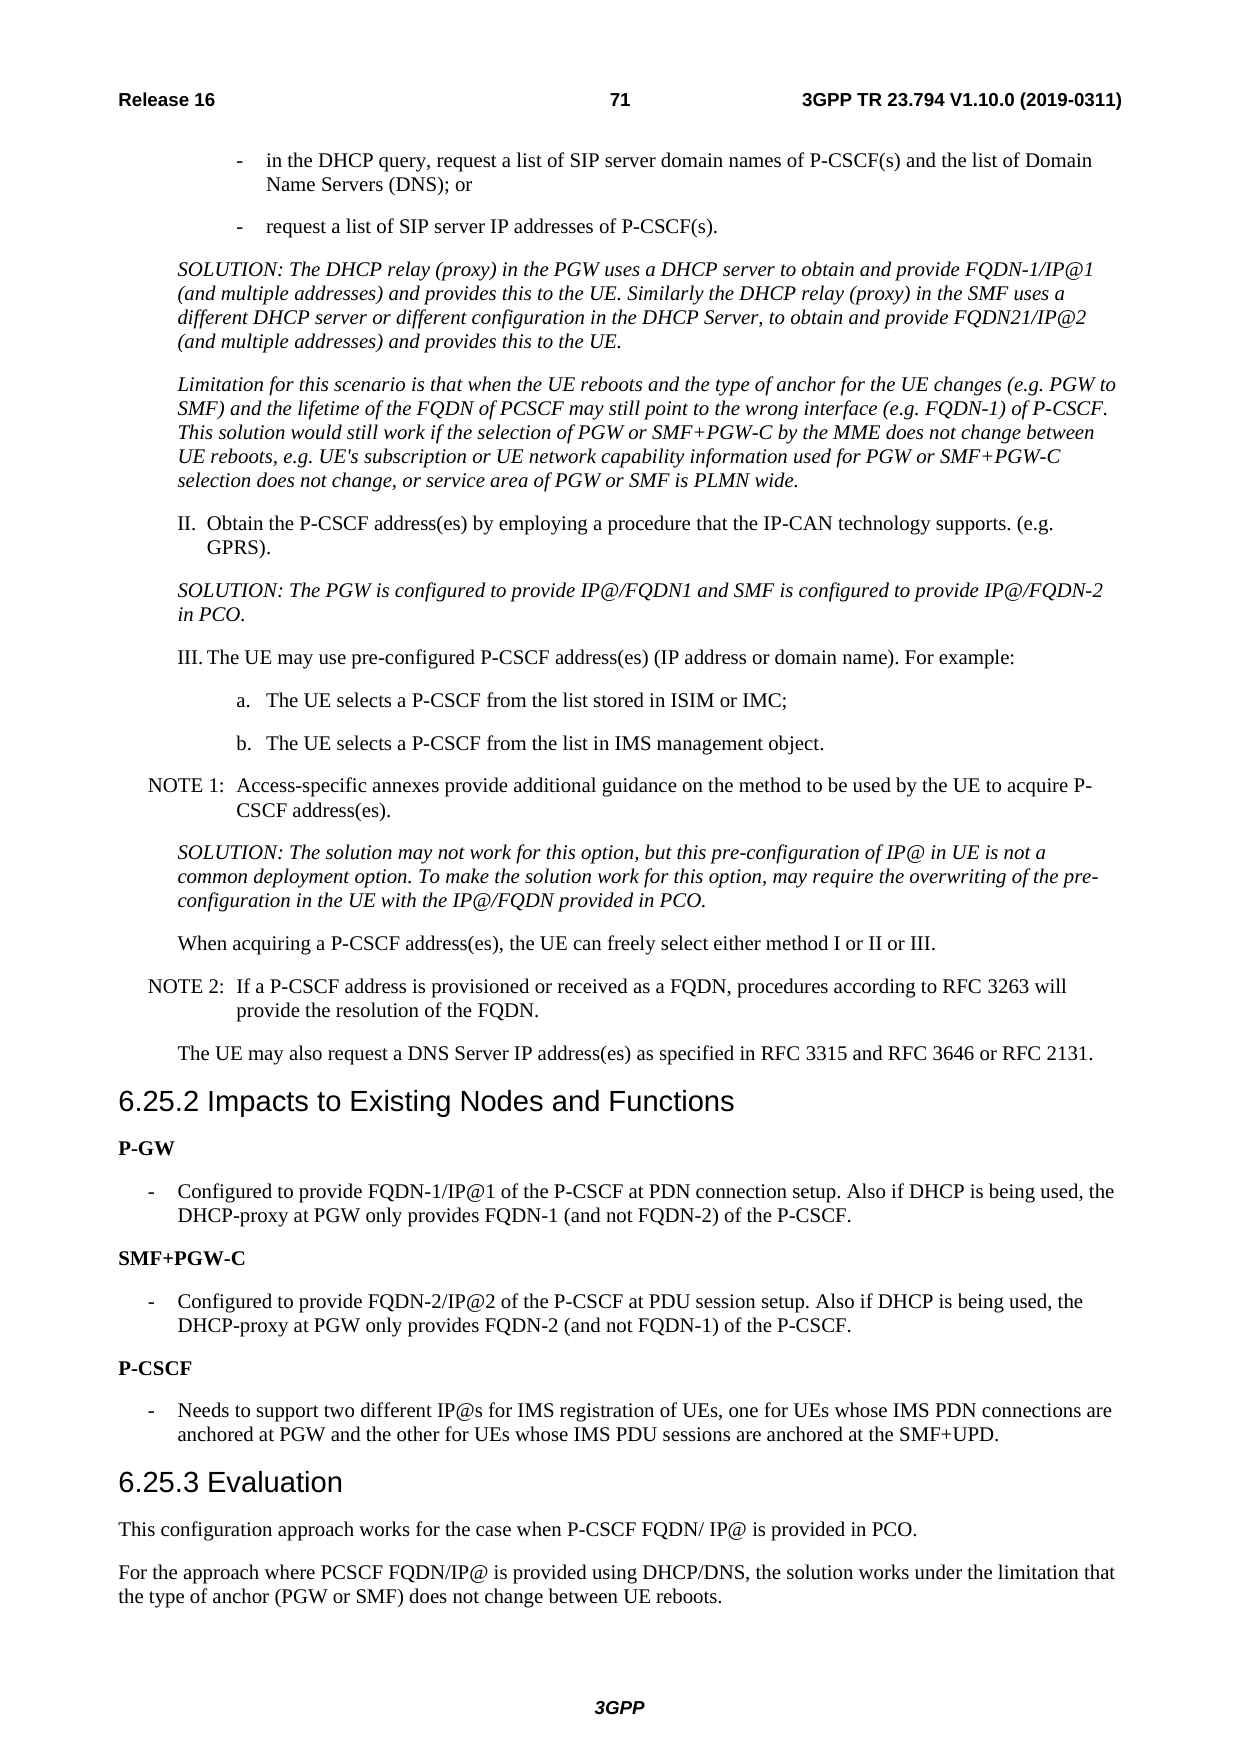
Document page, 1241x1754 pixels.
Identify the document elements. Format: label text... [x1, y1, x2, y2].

text II. Obtain the P-CSCF address(es) by employing a procedure that the IP-CAN technology supports. (e.g. GPRS). [177, 511, 1122, 559]
text - Configured to provide FQDN-1/IP@1 of the P-CSCF at PDN connection setup. Also if DHCP is being used, the DHCP-proxy at PGW only provides FQDN-1 (and not FQDN-2) of the P-CSCF. [148, 1179, 1122, 1227]
text - Needs to support two different IP@s for IMS registration of UEs, one for UEs whose IMS PDN connections are anchored at PGW and the other for UEs whose IMS PDU sessions are anchored at the SMF+UPD. [148, 1398, 1122, 1446]
text P-GW [118, 1136, 1122, 1160]
subtitle 6.25.2 Impacts to Existing Nodes and Functions [118, 1084, 1122, 1117]
text - in the DHCP query, request a list of SIP server domain names of P-CSCF(s) and the list of Domain Name Servers (DNS); or [236, 147, 1122, 196]
text SOLUTION: The PGW is configured to provide IP@/FQDN1 and SMF is configured to provide IP@/FQDN-2 in PCO. [148, 578, 1122, 626]
text When acquiring a P-CSCF address(es), the UE can freely select either method I or II or III. [148, 931, 1122, 955]
text a. The UE selects a P-CSCF from the list stored in ISIM or IMC; [236, 688, 1122, 712]
text SOLUTION: The solution may not work for this option, but this pre-configuration of IP@ in UE is not a common deployment option. To make the solution work for this option, may require the overwriting of the pre-configuration in the UE with the IP@/FQDN provided in PCO. [148, 840, 1122, 912]
text This configuration approach works for the case when P-CSCF FQDN/ IP@ is provided in PCO. [118, 1517, 1122, 1541]
text b. The UE selects a P-CSCF from the list in IMS management object. [236, 731, 1122, 755]
text - Configured to provide FQDN-2/IP@2 of the P-CSCF at PDU session setup. Also if DHCP is being used, the DHCP-proxy at PGW only provides FQDN-2 (and not FQDN-1) of the P-CSCF. [148, 1288, 1122, 1337]
text III. The UE may use pre-configured P-CSCF address(es) (IP address or domain name). For example: [177, 645, 1122, 669]
text SMF+PGW-C [118, 1246, 1122, 1270]
text For the approach where PCSCF FQDN/IP@ is provided using DHCP/DNS, the solution works under the limitation that the type of anchor (PGW or SMF) does not change between UE reboots. [118, 1560, 1122, 1608]
text The UE may also request a DNS Server IP address(es) as specified in RFC 3315 and RFC 3646 or RFC 2131. [148, 1041, 1122, 1065]
text - request a list of SIP server IP addresses of P-CSCF(s). [236, 214, 1122, 238]
text SOLUTION: The DHCP relay (proxy) in the PGW uses a DHCP server to obtain and provide FQDN-1/IP@1 (and multiple addresses) and provides this to the UE. Similarly the DHCP relay (proxy) in the SMF uses a different DHCP server or different configuration in the DHCP Server, to obtain and provide FQDN21/IP@2 (and multiple addresses) and provides this to the UE. [148, 257, 1122, 353]
text P-CSCF [118, 1355, 1122, 1379]
text NOTE 2: If a P-CSCF address is provisioned or received as a FQDN, procedures according to RFC 3263 will provide the resolution of the FQDN. [148, 974, 1122, 1022]
text NOTE 1: Access-specific annexes provide additional guidance on the method to be used by the UE to acquire P-CSCF address(es). [148, 773, 1122, 822]
text Limitation for this scenario is that when the UE reboots and the type of anchor for the UE changes (e.g. PGW to SMF) and the lifetime of the FQDN of PCSCF may still point to the wrong interface (e.g. FQDN-1) of P-CSCF. This solution would still work if the selection of PGW or SMF+PGW-C by the MME does not change between UE reboots, e.g. UE's subscription or UE network capability information used for PGW or SMF+PGW-C selection does not change, or service area of PGW or SMF is PLMN wide. [148, 372, 1122, 492]
subtitle 6.25.3 Evaluation [118, 1465, 1122, 1499]
